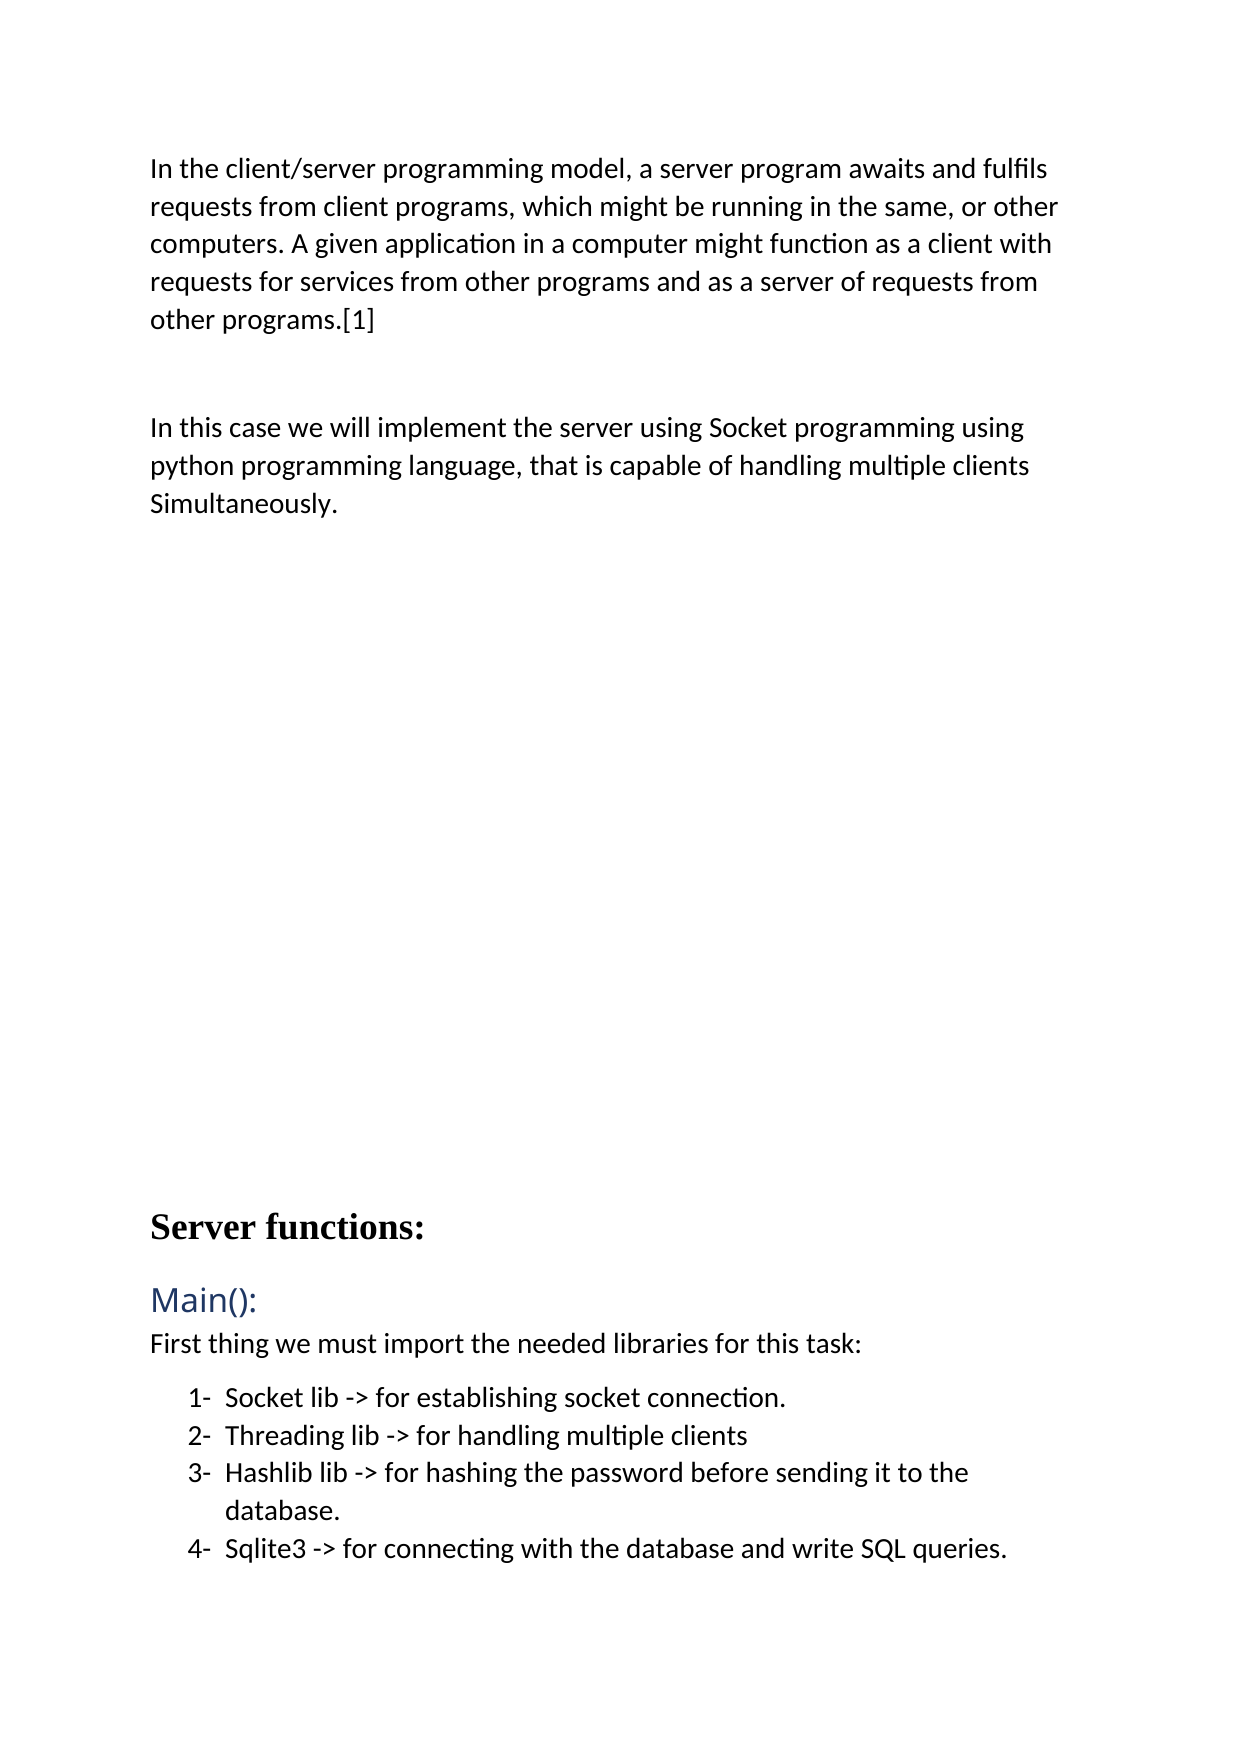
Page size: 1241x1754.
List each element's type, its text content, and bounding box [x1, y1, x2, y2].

list Threading lib -> for handling multiple clients [187, 1417, 1090, 1452]
text In this case we will implement the server using Socket programming using python programming language, that is capable of handling multiple clients Simultaneously. [150, 409, 1090, 521]
text In the client/server programming model, a server program awaits and fulfils requests from client programs, which might be running in the same, or other computers. A given application in a computer might function as a client with requests for services from other programs and as a server of requests from other programs.[1] [150, 150, 1090, 336]
list Socket lib -> for establishing socket connection. [187, 1379, 1090, 1415]
text First thing we must import the needed libraries for this task: [150, 1325, 1090, 1360]
list Sqlite3 -> for connecting with the database and write SQL queries. [187, 1530, 1090, 1566]
list Hashlib lib -> for hashing the password before sending it to the database. [187, 1454, 1090, 1528]
subtitle Main(): [150, 1277, 1090, 1322]
subtitle Server functions: [150, 1204, 1090, 1247]
